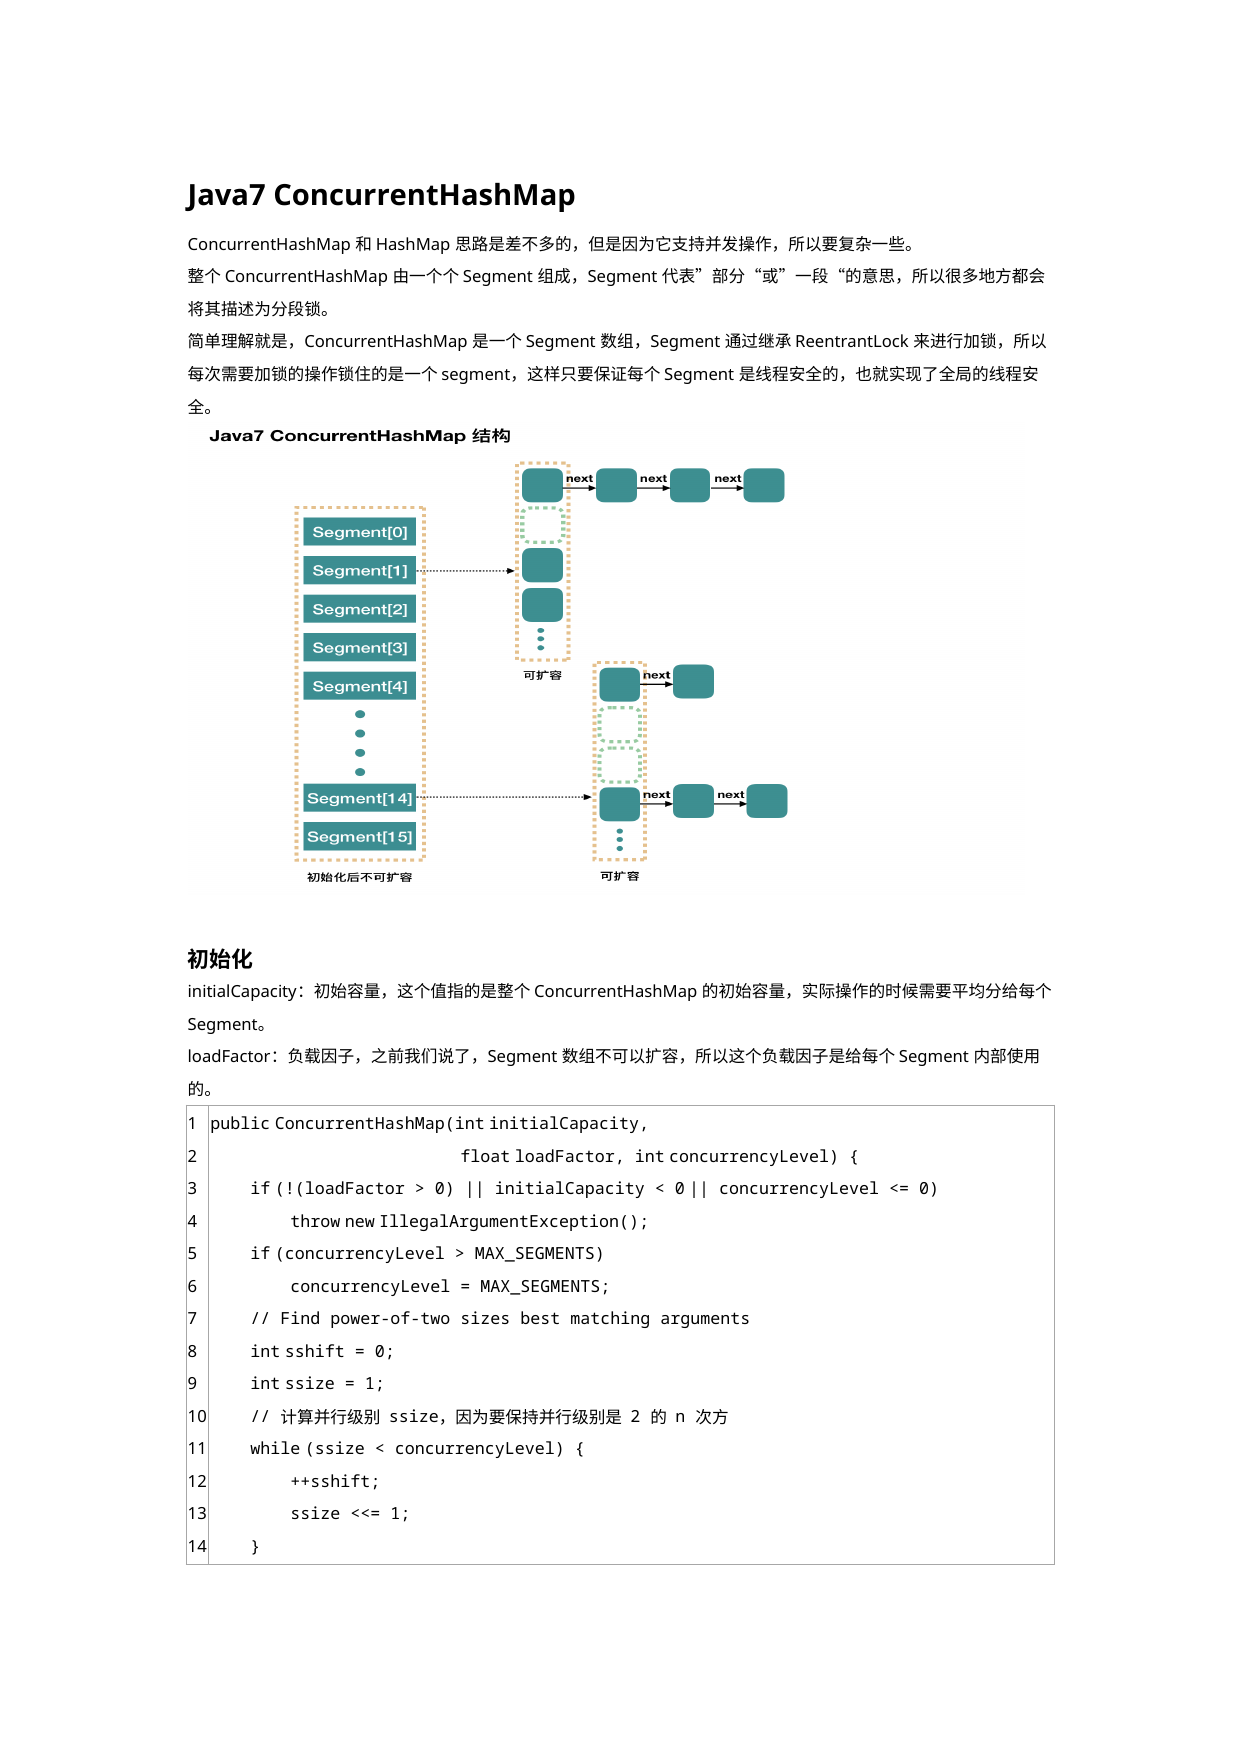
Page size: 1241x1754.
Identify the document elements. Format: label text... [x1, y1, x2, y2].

text 简单理解就是，ConcurrentHashMap 是一个 Segment 数组，Segment 通过继承 ReentrantLock 来进行加锁，所以每次需要加锁的操作锁住的是一个 segment，这样只要保证每个 Segment 是线程安全的，也就实现了全局的线程安全。 [187, 324, 1053, 422]
text 整个 ConcurrentHashMap 由一个个 Segment 组成，Segment 代表”部分“或”一段“的意思，所以很多地方都会将其描述为分段锁。 [187, 259, 1053, 324]
text initialCapacity：初始容量，这个值指的是整个 ConcurrentHashMap 的初始容量，实际操作的时候需要平均分给每个 Segment。 [187, 974, 1053, 1039]
picture [187, 422, 1025, 895]
text 初始化 [187, 942, 1053, 974]
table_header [187, 1106, 208, 1564]
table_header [209, 1106, 1054, 1564]
text Java7 ConcurrentHashMap [187, 162, 1053, 227]
text ConcurrentHashMap 和 HashMap 思路是差不多的，但是因为它支持并发操作，所以要复杂一些。 [187, 227, 1053, 259]
text loadFactor：负载因子，之前我们说了，Segment 数组不可以扩容，所以这个负载因子是给每个 Segment 内部使用的。 [187, 1039, 1053, 1104]
